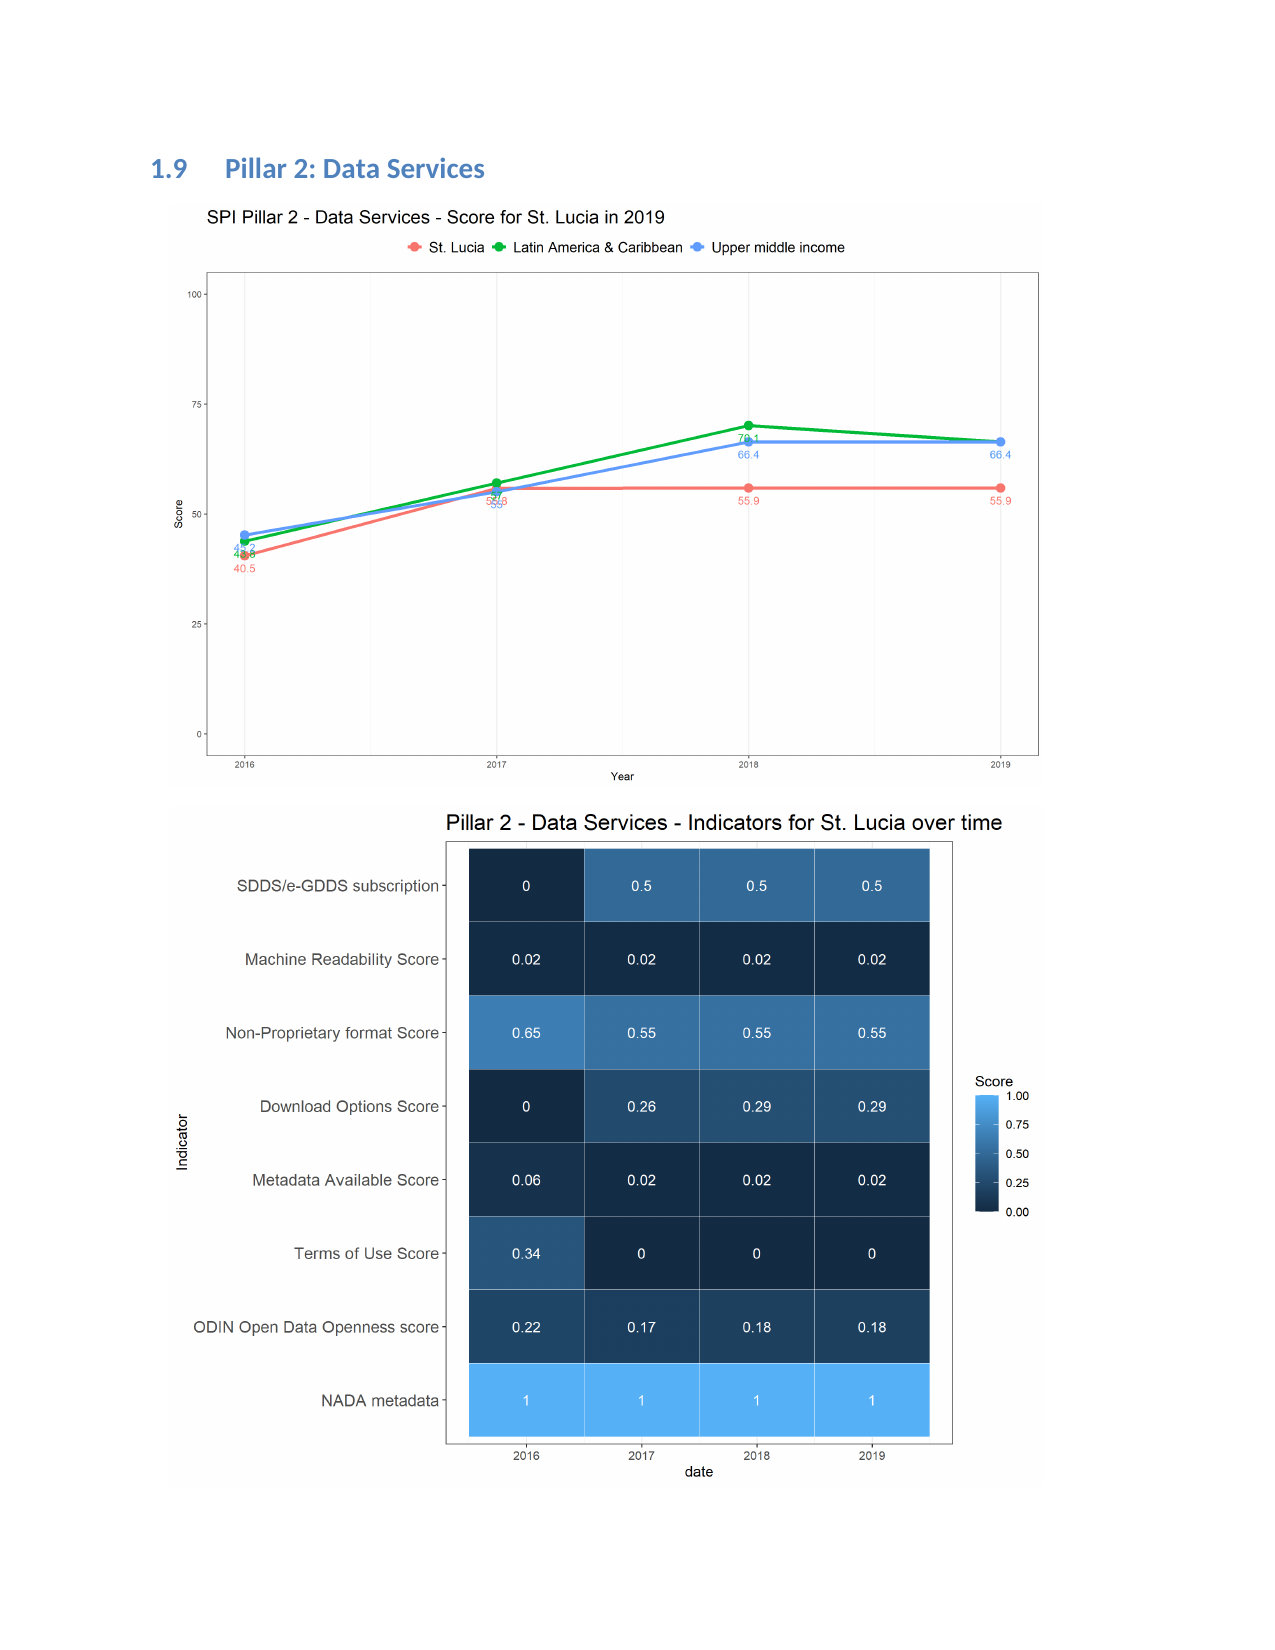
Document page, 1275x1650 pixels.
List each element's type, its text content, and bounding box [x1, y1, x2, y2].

subtitle 1.9 Pillar 2: Data Services [150, 150, 1125, 186]
picture [168, 806, 1044, 1487]
picture [168, 204, 1044, 788]
